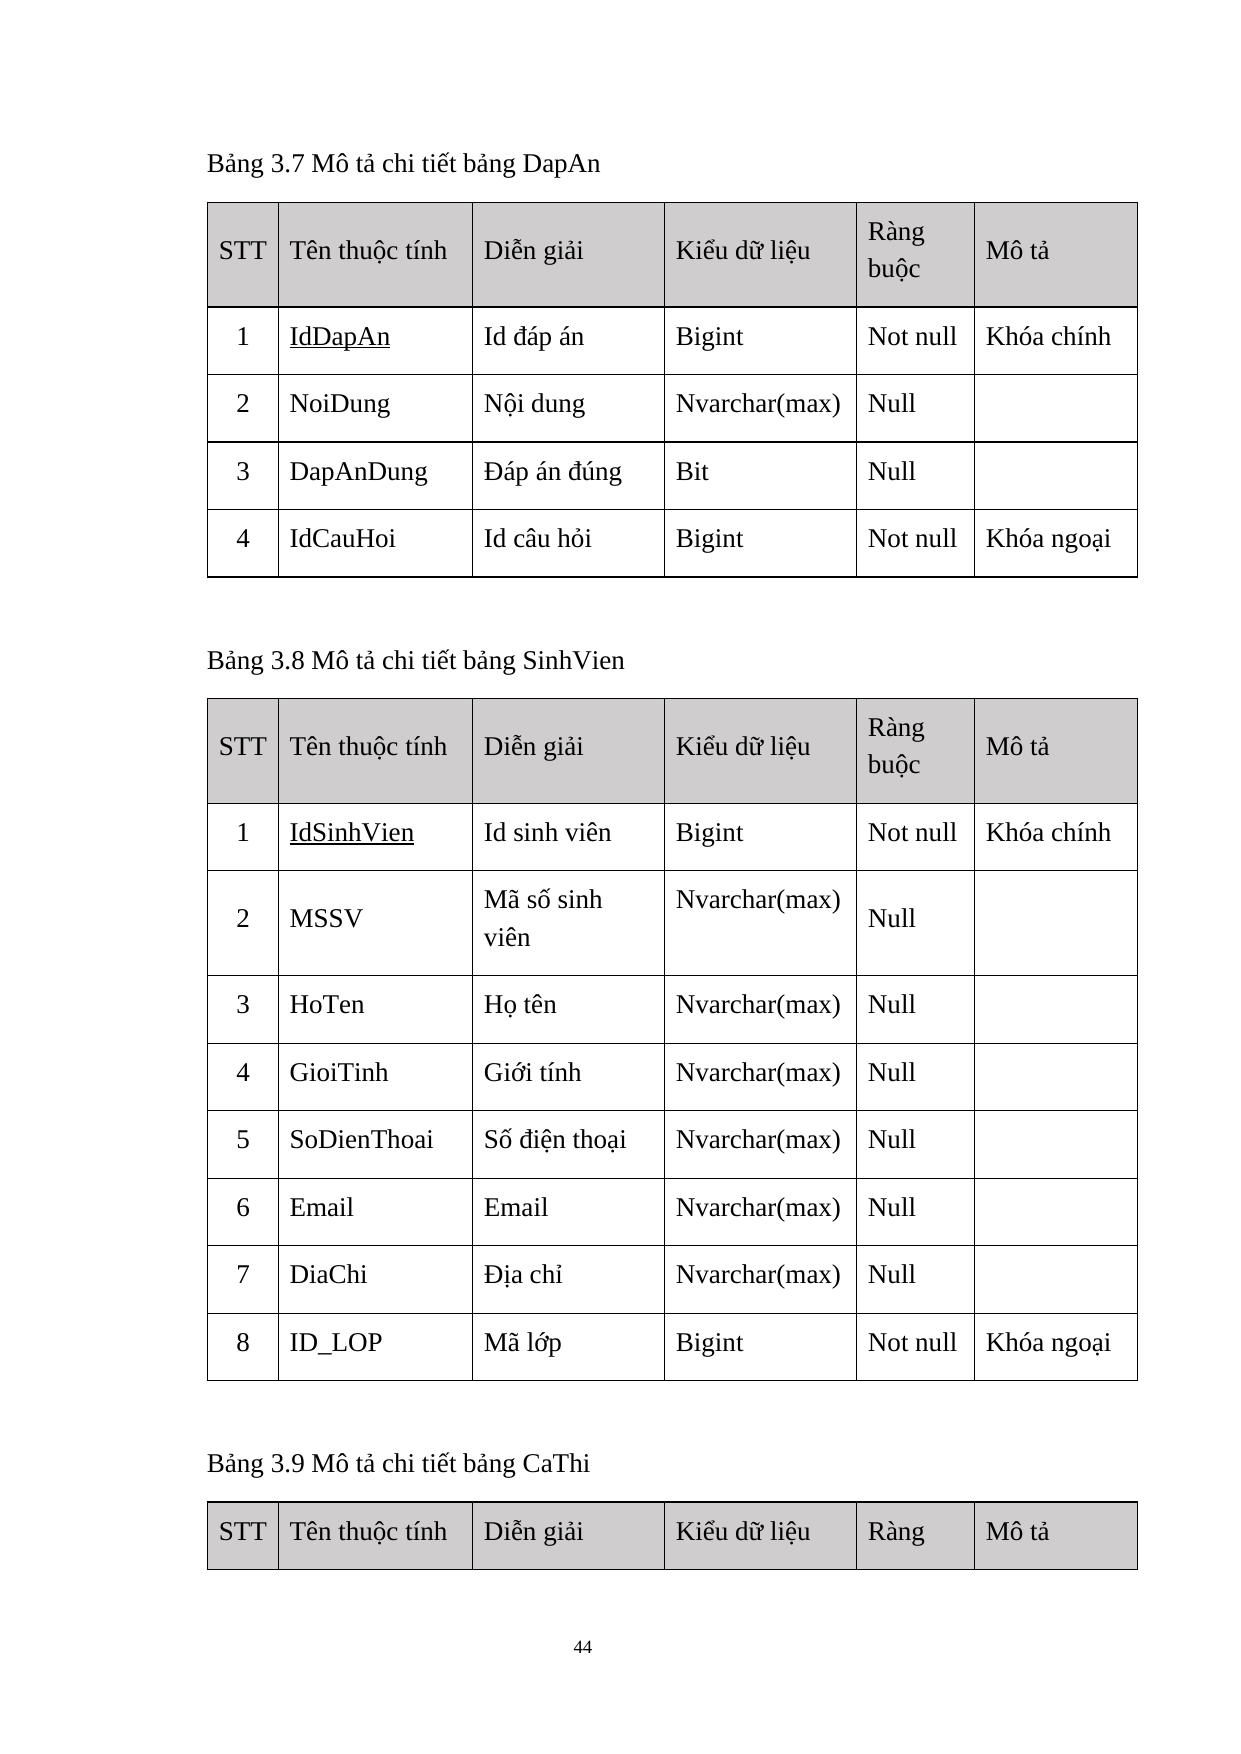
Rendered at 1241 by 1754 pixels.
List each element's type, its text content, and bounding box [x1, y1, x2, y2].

table_cell IdCauHoi [279, 510, 472, 576]
table_cell Null [857, 976, 974, 1042]
table_cell Null [857, 1179, 974, 1245]
table_header Mô tả [975, 203, 1137, 306]
table_cell 6 [208, 1179, 278, 1245]
table_cell IdDapAn [279, 308, 472, 374]
table_header Diễn giải [473, 699, 664, 803]
table_cell Nvarchar(max) [665, 871, 856, 975]
table_cell 2 [208, 375, 278, 441]
table_cell Id đáp án [473, 308, 664, 374]
table_cell Bigint [665, 1314, 856, 1380]
table_cell Khóa chính [975, 804, 1137, 870]
table_cell Mã số sinh viên [473, 871, 664, 975]
table_cell Null [857, 443, 974, 509]
table_cell [975, 1044, 1137, 1110]
table_cell Nvarchar(max) [665, 375, 856, 441]
table_cell 1 [208, 804, 278, 870]
table_header Kiểu dữ liệu [665, 699, 856, 803]
table_cell [975, 375, 1137, 441]
table_cell Nvarchar(max) [665, 1044, 856, 1110]
table_cell DapAnDung [279, 443, 472, 509]
table_cell Nvarchar(max) [665, 1179, 856, 1245]
table_cell Bigint [665, 308, 856, 374]
table_cell 5 [208, 1111, 278, 1177]
table_cell 4 [208, 1044, 278, 1110]
table_cell Bigint [665, 510, 856, 576]
table_cell Email [279, 1179, 472, 1245]
table_cell Khóa ngoại [975, 1314, 1137, 1380]
table_header Diễn giải [473, 203, 664, 306]
table_cell Id sinh viên [473, 804, 664, 870]
table_cell Bigint [665, 804, 856, 870]
table_cell [975, 1111, 1137, 1177]
table_cell Not null [857, 510, 974, 576]
table_cell 2 [208, 871, 278, 975]
table_cell Null [857, 1111, 974, 1177]
table_cell [975, 871, 1137, 975]
table_header Ràng buộc [857, 1503, 974, 1569]
table_cell MSSV [279, 871, 472, 975]
table_header STT [208, 1503, 278, 1569]
table_header Tên thuộc tính [279, 699, 472, 803]
table_header Tên thuộc tính [279, 203, 472, 306]
table_cell [975, 443, 1137, 509]
table_header Mô tả [975, 1503, 1137, 1569]
table_cell 1 [208, 308, 278, 374]
table_cell Đáp án đúng [473, 443, 664, 509]
table_cell Null [857, 375, 974, 441]
table_cell NoiDung [279, 375, 472, 441]
table_cell Nvarchar(max) [665, 1111, 856, 1177]
table_cell Email [473, 1179, 664, 1245]
table_cell Not null [857, 1314, 974, 1380]
table_header Kiểu dữ liệu [665, 203, 856, 306]
table_cell Null [857, 1044, 974, 1110]
table_cell Mã lớp [473, 1314, 664, 1380]
table_cell 3 [208, 443, 278, 509]
table_cell 3 [208, 976, 278, 1042]
table_cell Null [857, 1246, 974, 1312]
table_header Diễn giải [473, 1503, 664, 1569]
table_cell ID_LOP [279, 1314, 472, 1380]
table_header Ràng buộc [857, 203, 974, 306]
table_cell Id câu hỏi [473, 510, 664, 576]
table_cell Địa chỉ [473, 1246, 664, 1312]
table_cell 8 [208, 1314, 278, 1380]
table_header STT [208, 699, 278, 803]
table_cell Nvarchar(max) [665, 976, 856, 1042]
table_cell 7 [208, 1246, 278, 1312]
table_header Tên thuộc tính [279, 1503, 472, 1569]
table_cell Bit [665, 443, 856, 509]
table_cell Nội dung [473, 375, 664, 441]
table_cell Số điện thoại [473, 1111, 664, 1177]
table_cell DiaChi [279, 1246, 472, 1312]
table_cell Not null [857, 804, 974, 870]
table_header Kiểu dữ liệu [665, 1503, 856, 1569]
table_cell Nvarchar(max) [665, 1246, 856, 1312]
table_cell Khóa chính [975, 308, 1137, 374]
table_cell HoTen [279, 976, 472, 1042]
table_cell Null [857, 871, 974, 975]
table_cell Khóa ngoại [975, 510, 1137, 576]
table_cell 4 [208, 510, 278, 576]
table_cell GioiTinh [279, 1044, 472, 1110]
table_cell [975, 1246, 1137, 1312]
table_cell Giới tính [473, 1044, 664, 1110]
table_header Mô tả [975, 699, 1137, 803]
table_header Ràng buộc [857, 699, 974, 803]
table_header STT [208, 203, 278, 306]
table_cell [975, 976, 1137, 1042]
table_cell SoDienThoai [279, 1111, 472, 1177]
table_cell Not null [857, 308, 974, 374]
table_cell Họ tên [473, 976, 664, 1042]
table_cell IdSinhVien [279, 804, 472, 870]
table_cell [975, 1179, 1137, 1245]
